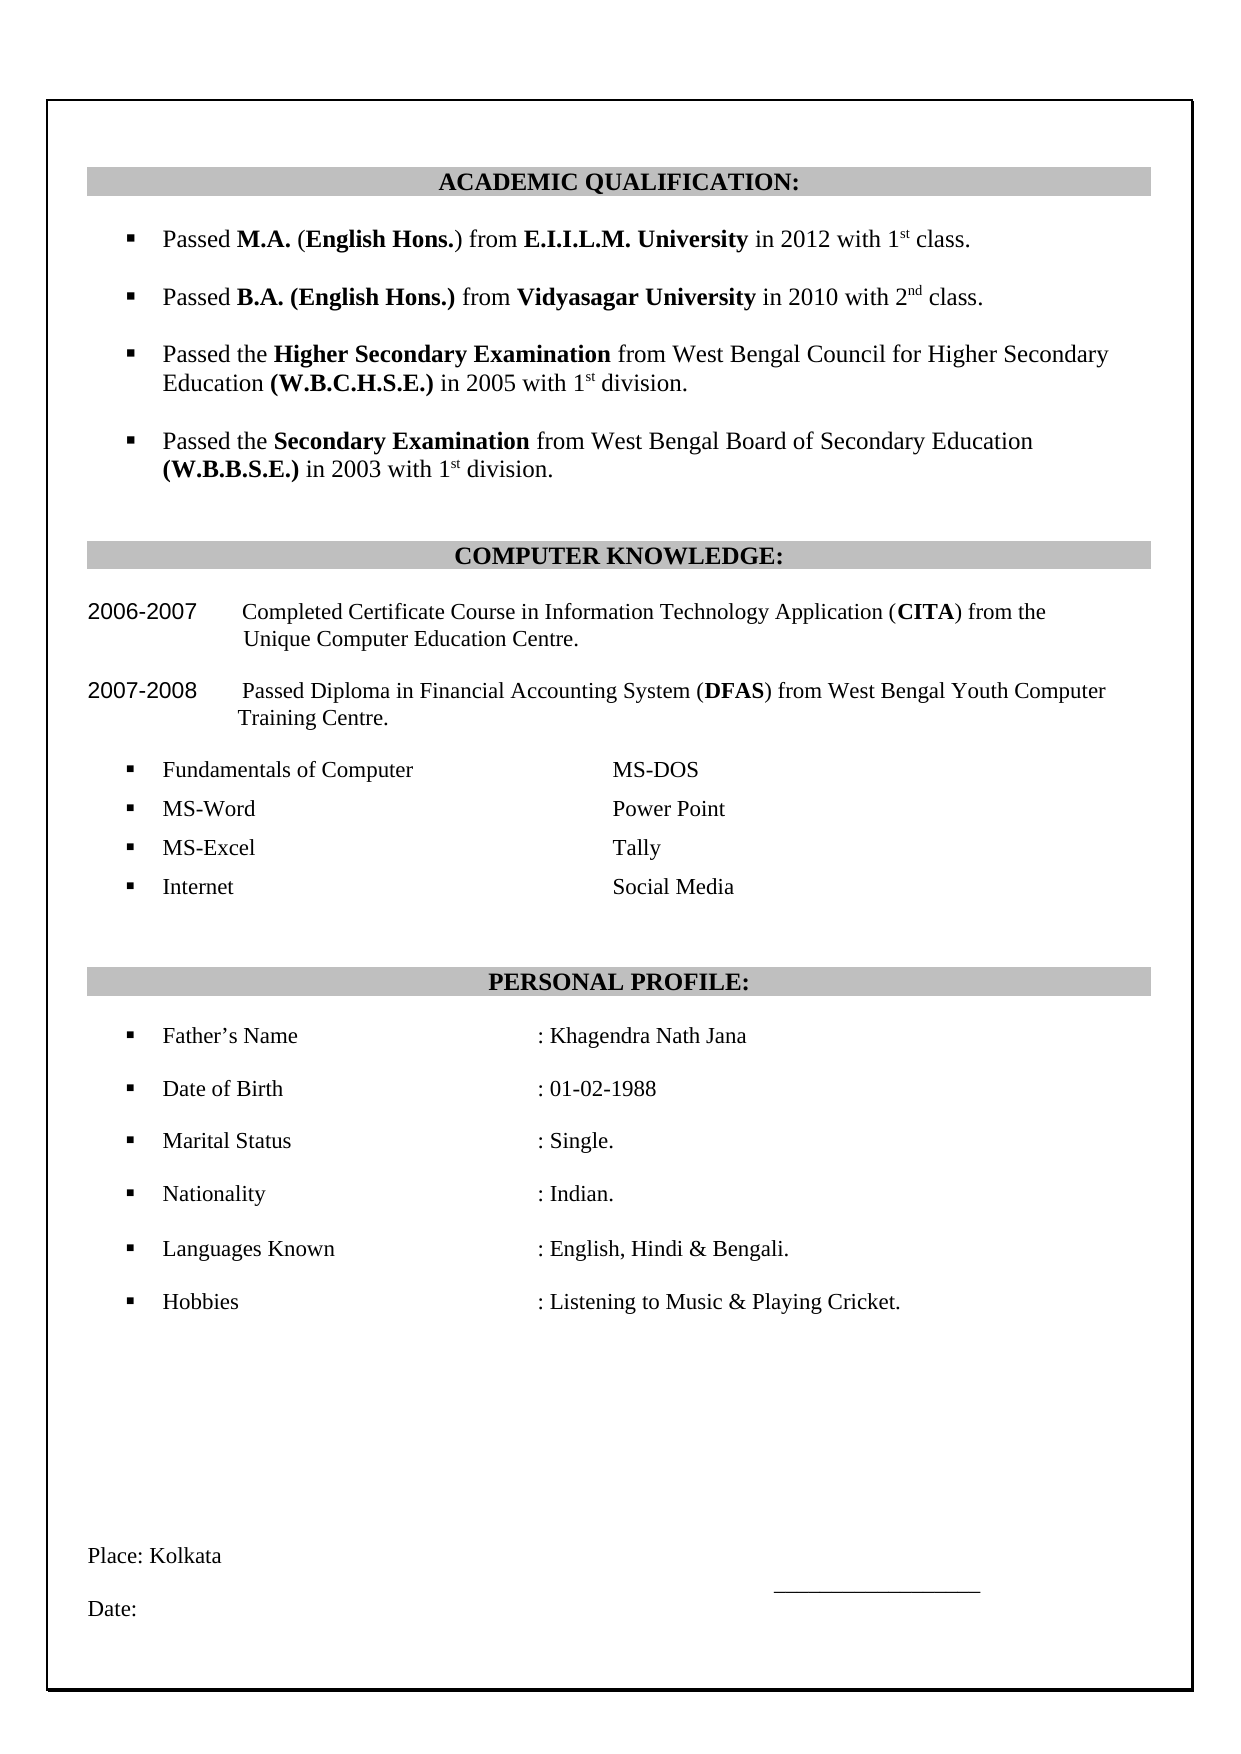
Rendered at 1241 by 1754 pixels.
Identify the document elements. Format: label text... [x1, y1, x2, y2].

text Date: [87, 1595, 1151, 1622]
text Place: Kolkata [87, 1542, 1151, 1569]
list Passed M.A. (English Hons.) from E.I.I.L.M. University in 2012 with 1st class. [125, 224, 1151, 253]
list Languages Known : English, Hindi & Bengali. [125, 1235, 1151, 1262]
text Training Centre. [237, 704, 1151, 730]
list Nationality : Indian. [125, 1180, 1151, 1207]
text COMPUTER KNOWLEDGE: [87, 541, 1151, 569]
list Completed Certificate Course in Information Technology Application (CITA) from the [87, 598, 1151, 625]
list Father’s Name : Khagendra Nath Jana [125, 1022, 1151, 1048]
list MS-Excel Tally [125, 834, 1151, 861]
list Marital Status : Single. [125, 1128, 1151, 1154]
list Fundamentals of Computer MS-DOS [125, 757, 1151, 783]
text __________________ [87, 1569, 1151, 1595]
list Passed Diploma in Financial Accounting System (DFAS) from West Bengal Youth Computer [87, 677, 1151, 704]
list MS-Word Power Point [125, 795, 1151, 822]
text Unique Computer Education Centre. [237, 625, 1151, 651]
subtitle ACADEMIC QUALIFICATION: [87, 167, 1151, 196]
list Date of Birth : 01-02-1988 [125, 1075, 1151, 1101]
list Hobbies : Listening to Music & Playing Cricket. [125, 1288, 1151, 1314]
list Passed the Higher Secondary Examination from West Bengal Council for Higher Secondary Education (W.B.C.H.S.E.) in 2005 with 1st division. [125, 339, 1151, 397]
list Passed the Secondary Examination from West Bengal Board of Secondary Education (W.B.B.S.E.) in 2003 with 1st division. [125, 426, 1151, 483]
list Passed B.A. (English Hons.) from Vidyasagar University in 2010 with 2nd class. [125, 282, 1151, 311]
list Internet Social Media [125, 873, 1151, 926]
text PERSONAL PROFILE: [87, 967, 1151, 996]
